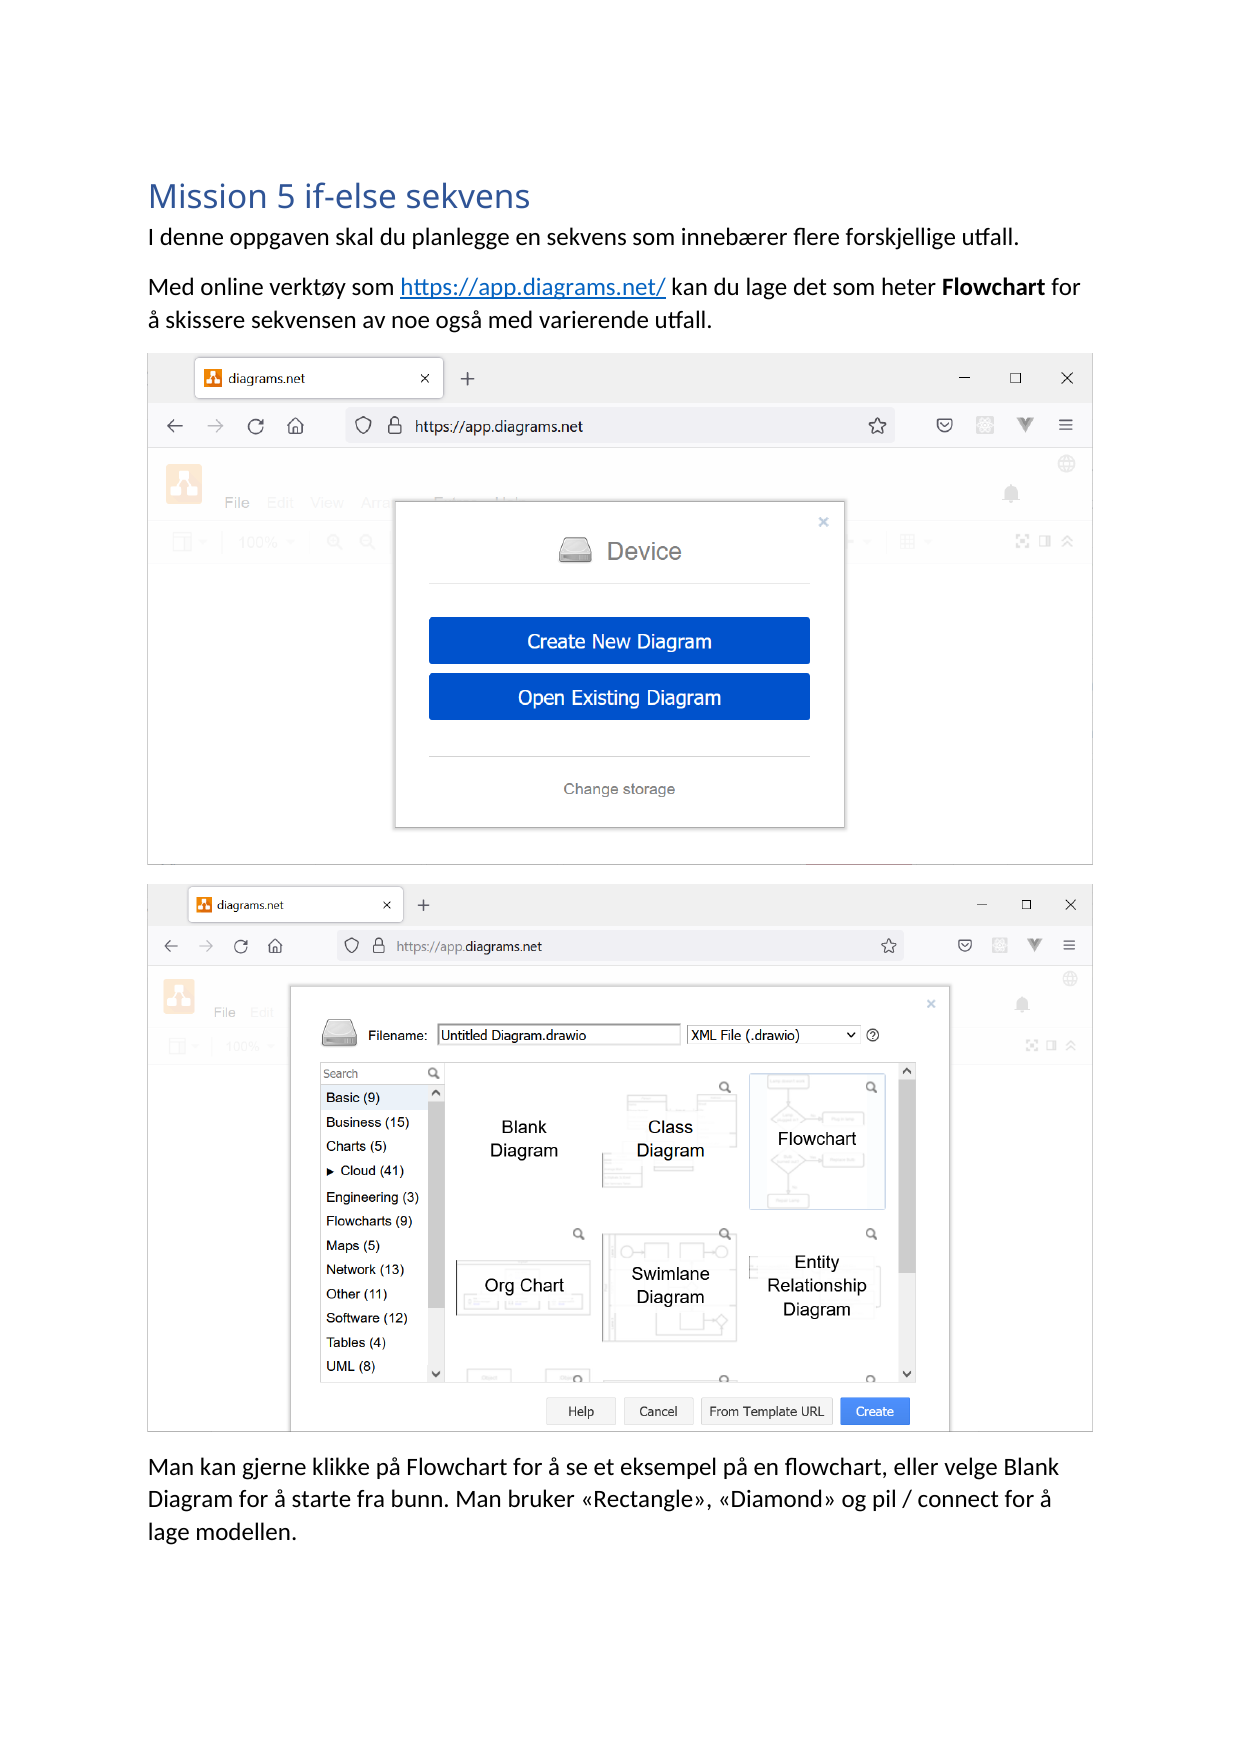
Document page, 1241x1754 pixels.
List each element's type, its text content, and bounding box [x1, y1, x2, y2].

picture [147, 353, 1093, 865]
text Man kan gjerne klikke på Flowchart for å se et eksempel på en flowchart, eller velge Blank Diagram for å starte fra bunn. Man bruker «Rectangle», «Diamond» og pil / connect for å lage modellen. [148, 1451, 1093, 1547]
subtitle Mission 5 if-else sekvens [148, 173, 1093, 218]
text Med online verktøy som https://app.diagrams.net/ kan du lage det som heter Flowchart for å skissere sekvensen av noe også med varierende utfall. [148, 271, 1093, 334]
text I denne oppgaven skal du planlegge en sekvens som innebærer flere forskjellige utfall. [148, 222, 1093, 252]
picture [147, 884, 1093, 1432]
